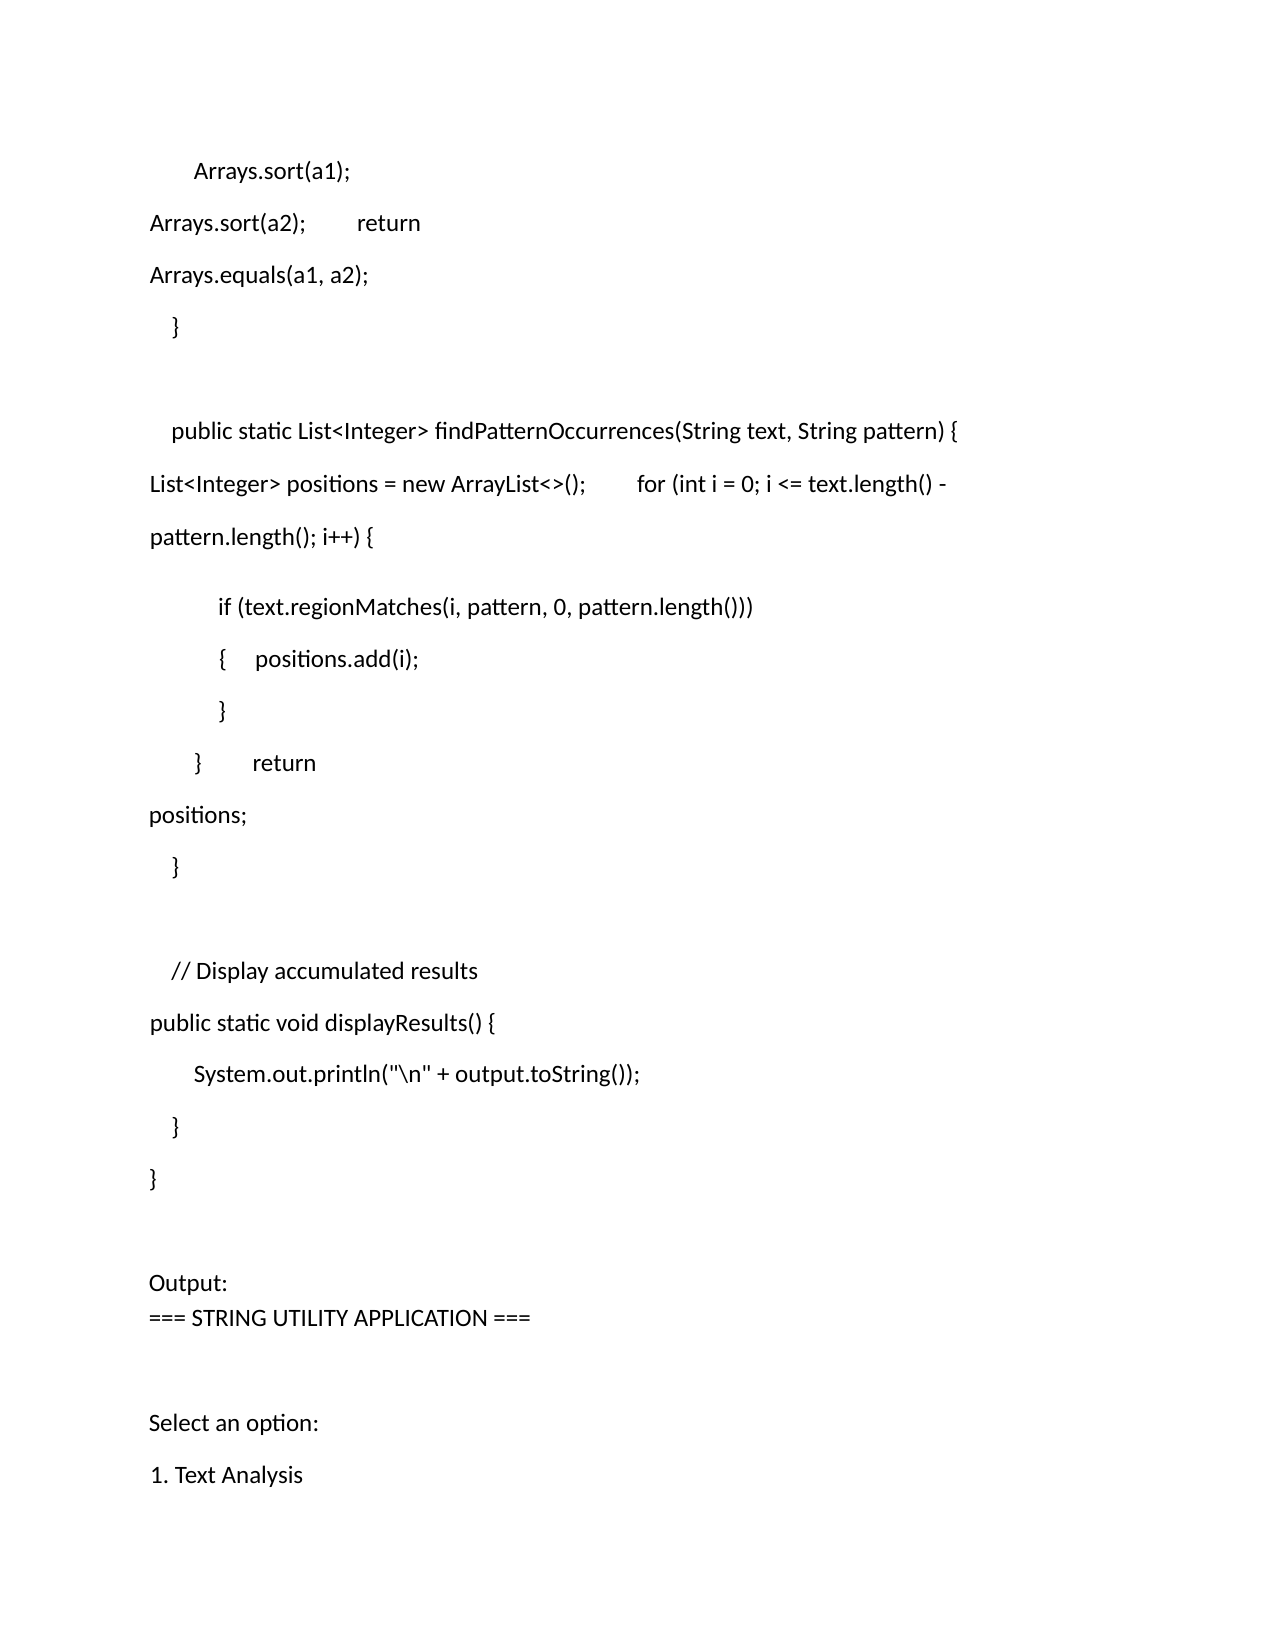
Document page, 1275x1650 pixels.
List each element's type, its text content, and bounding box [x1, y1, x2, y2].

text Output: [148, 1267, 1114, 1297]
text } [148, 1111, 1114, 1141]
text === STRING UTILITY APPLICATION === [148, 1303, 1114, 1333]
text if (text.regionMatches(i, pattern, 0, pattern.length())) { positions.add(i); [218, 591, 938, 674]
list Text Analysis [150, 1459, 1114, 1489]
text } [218, 695, 1114, 726]
text Select an option: [148, 1407, 1114, 1437]
text } [148, 1163, 1114, 1193]
text } [148, 311, 1114, 342]
text } return positions; [148, 747, 364, 829]
text System.out.println("\n" + output.toString()); [148, 1059, 1114, 1089]
text Arrays.sort(a1); Arrays.sort(a2); return Arrays.equals(a1, a2); [148, 156, 484, 290]
text // Display accumulated results public static void displayResults() { [148, 955, 547, 1037]
text } [148, 851, 1114, 881]
text public static List<Integer> findPatternOccurrences(String text, String pattern) { List<Integer> positions = new ArrayList<>(); for (int i = 0; i <= text.length() - pattern.length(); i++) { [148, 415, 962, 551]
